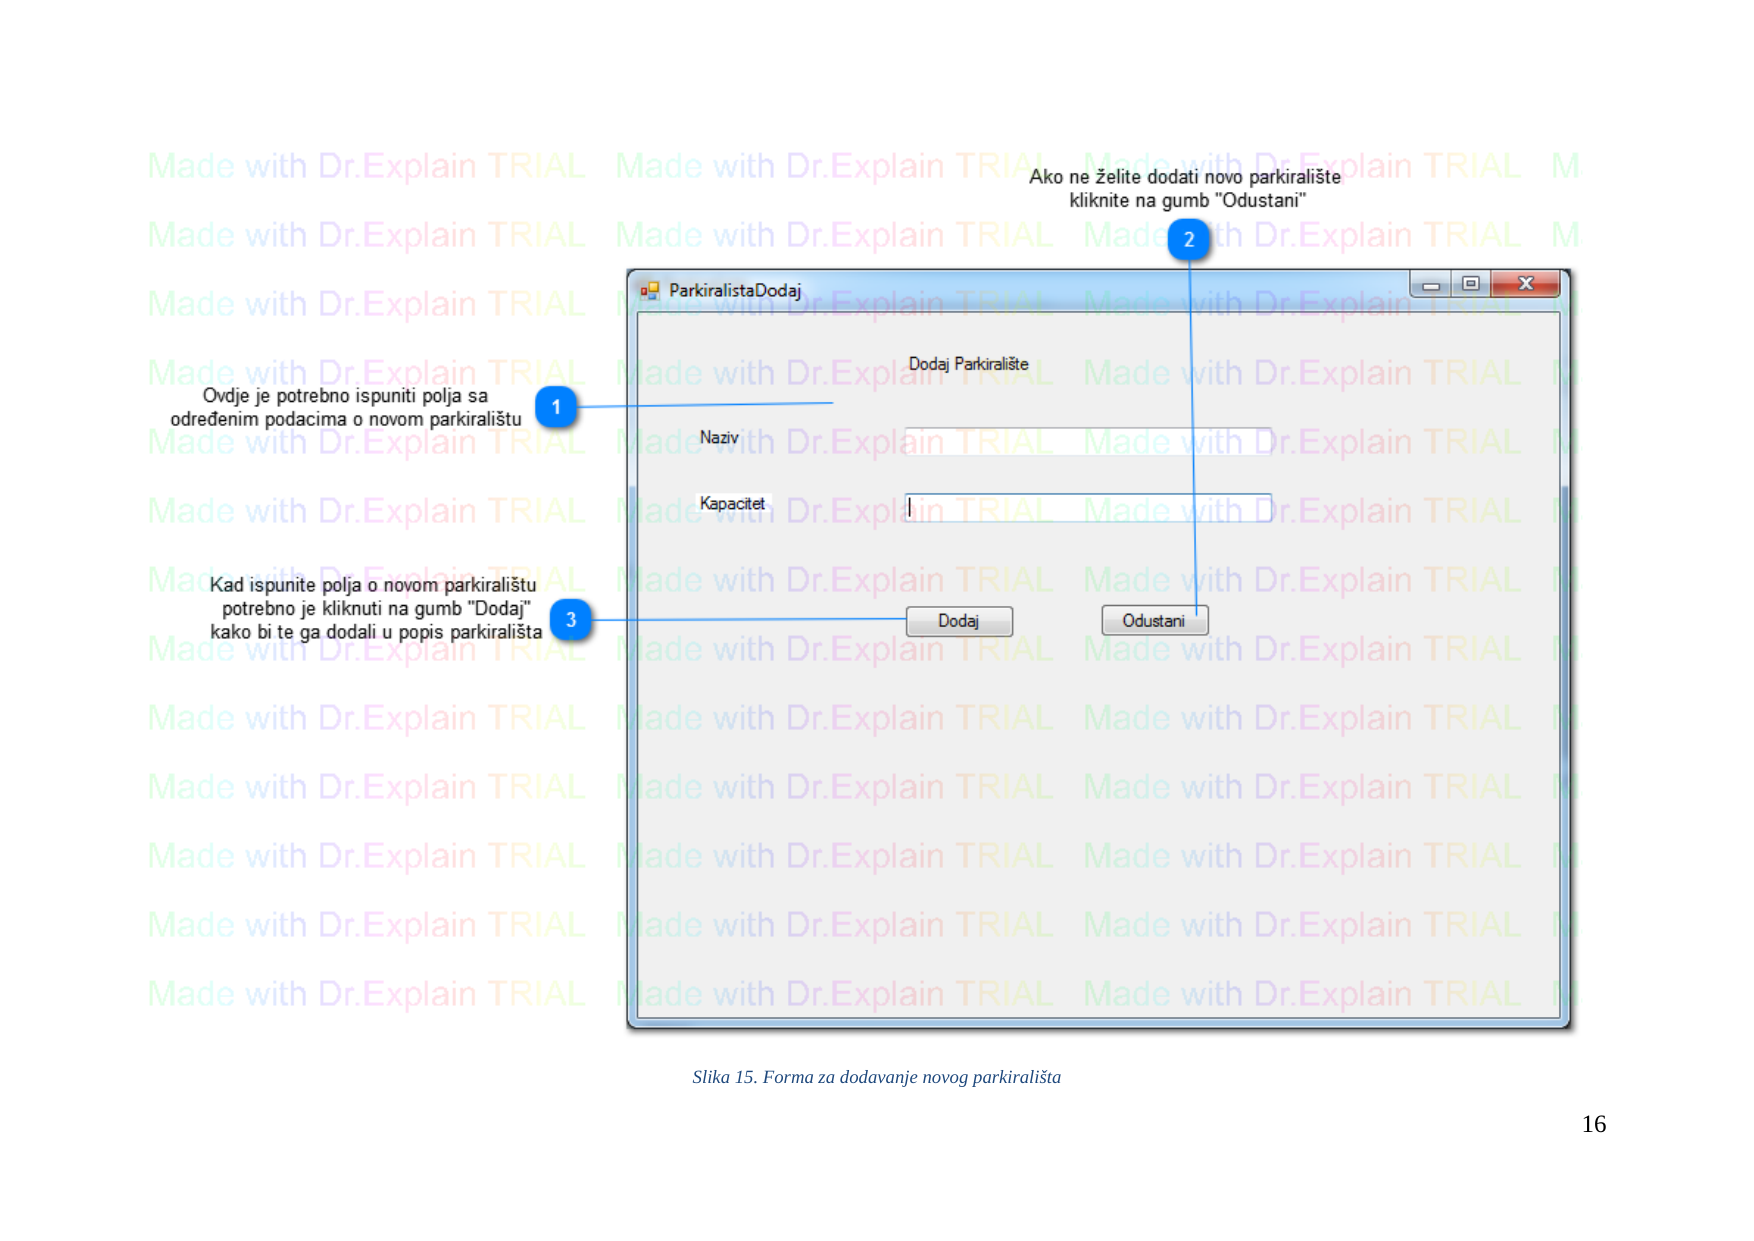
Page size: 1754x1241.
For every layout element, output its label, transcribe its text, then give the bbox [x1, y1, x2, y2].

picture [147, 147, 1583, 1041]
